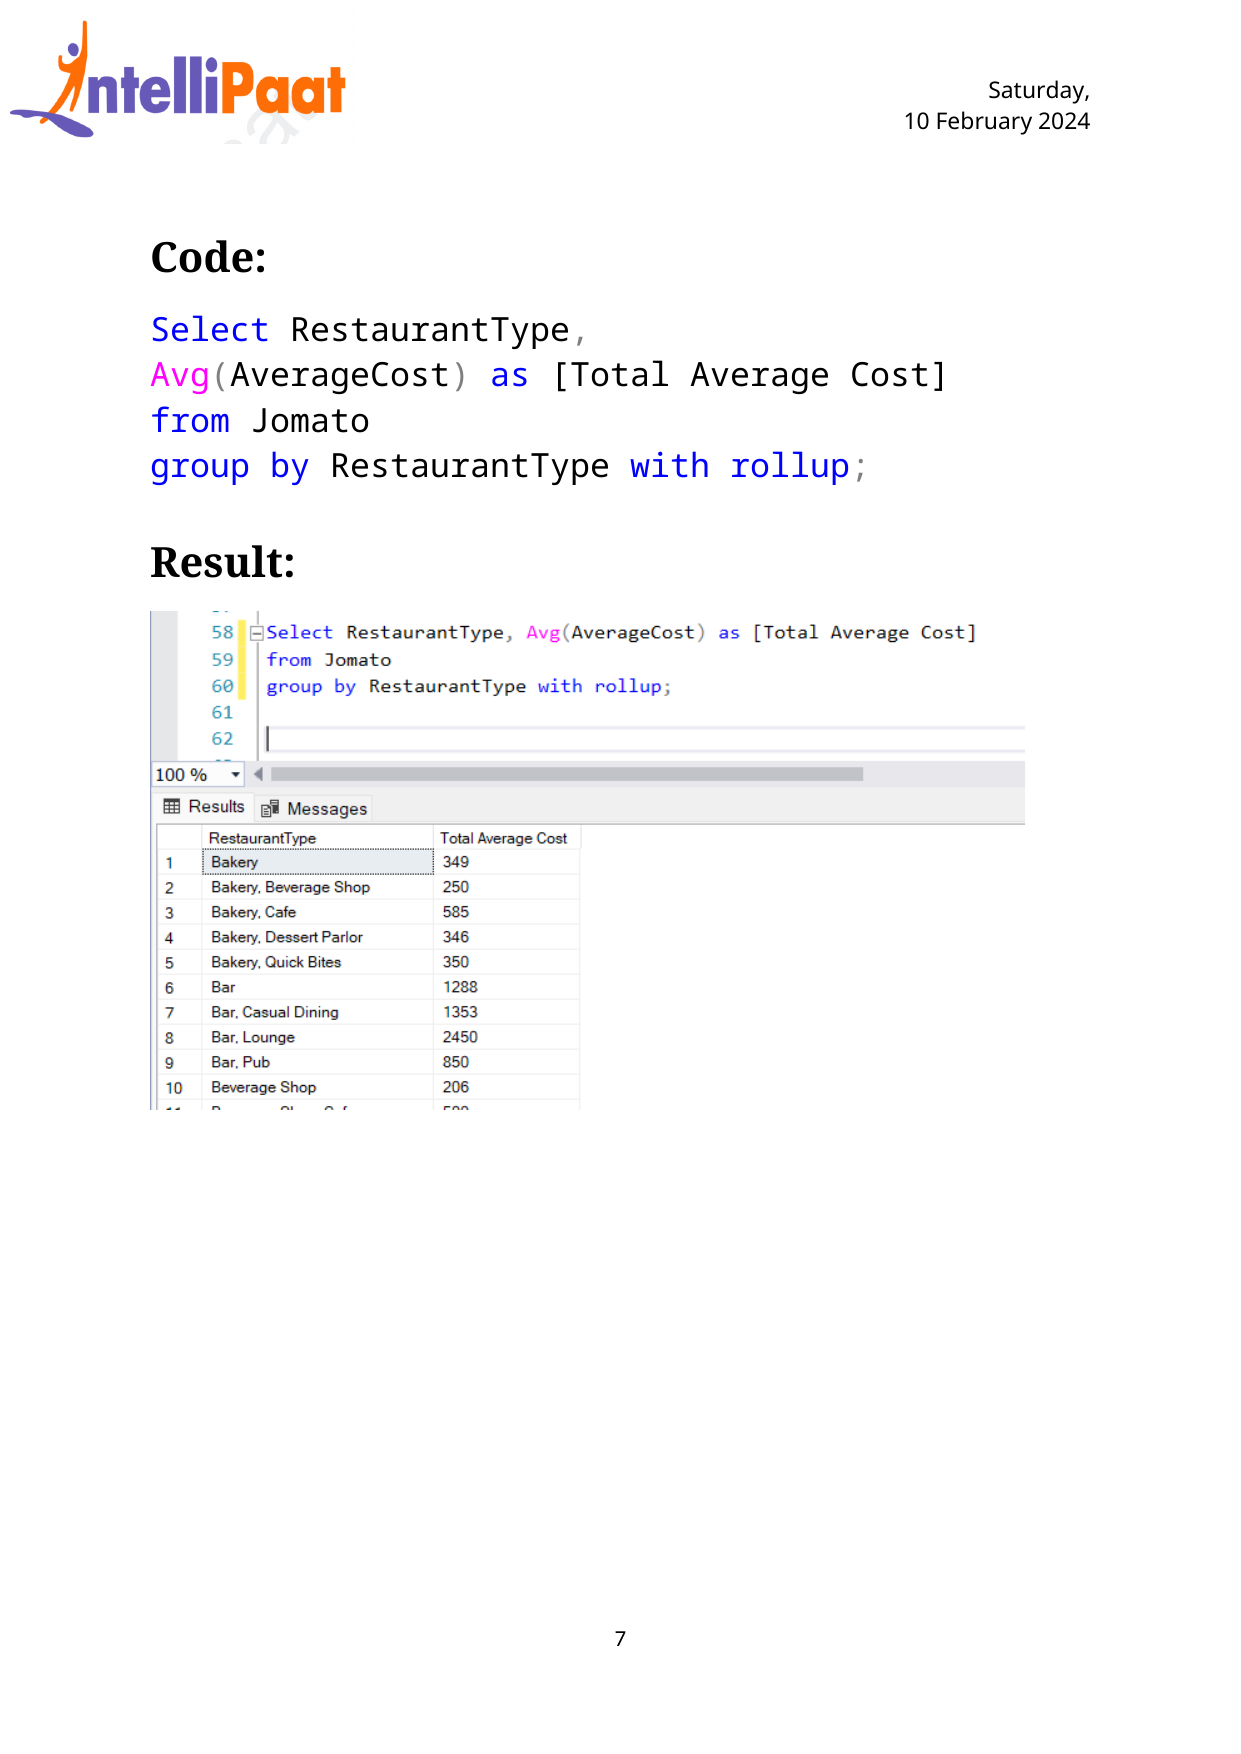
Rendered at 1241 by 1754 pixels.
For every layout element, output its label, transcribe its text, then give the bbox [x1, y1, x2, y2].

text from Jomato [150, 397, 1090, 442]
picture [0, 0, 357, 144]
text Select RestaurantType, [150, 306, 1090, 351]
text Code: [150, 228, 1090, 285]
text group by RestaurantType with rollup; [150, 442, 1090, 487]
text Result: [150, 533, 1090, 590]
picture [150, 611, 1025, 1110]
text Avg(AverageCost) as [Total Average Cost] [150, 351, 1090, 397]
